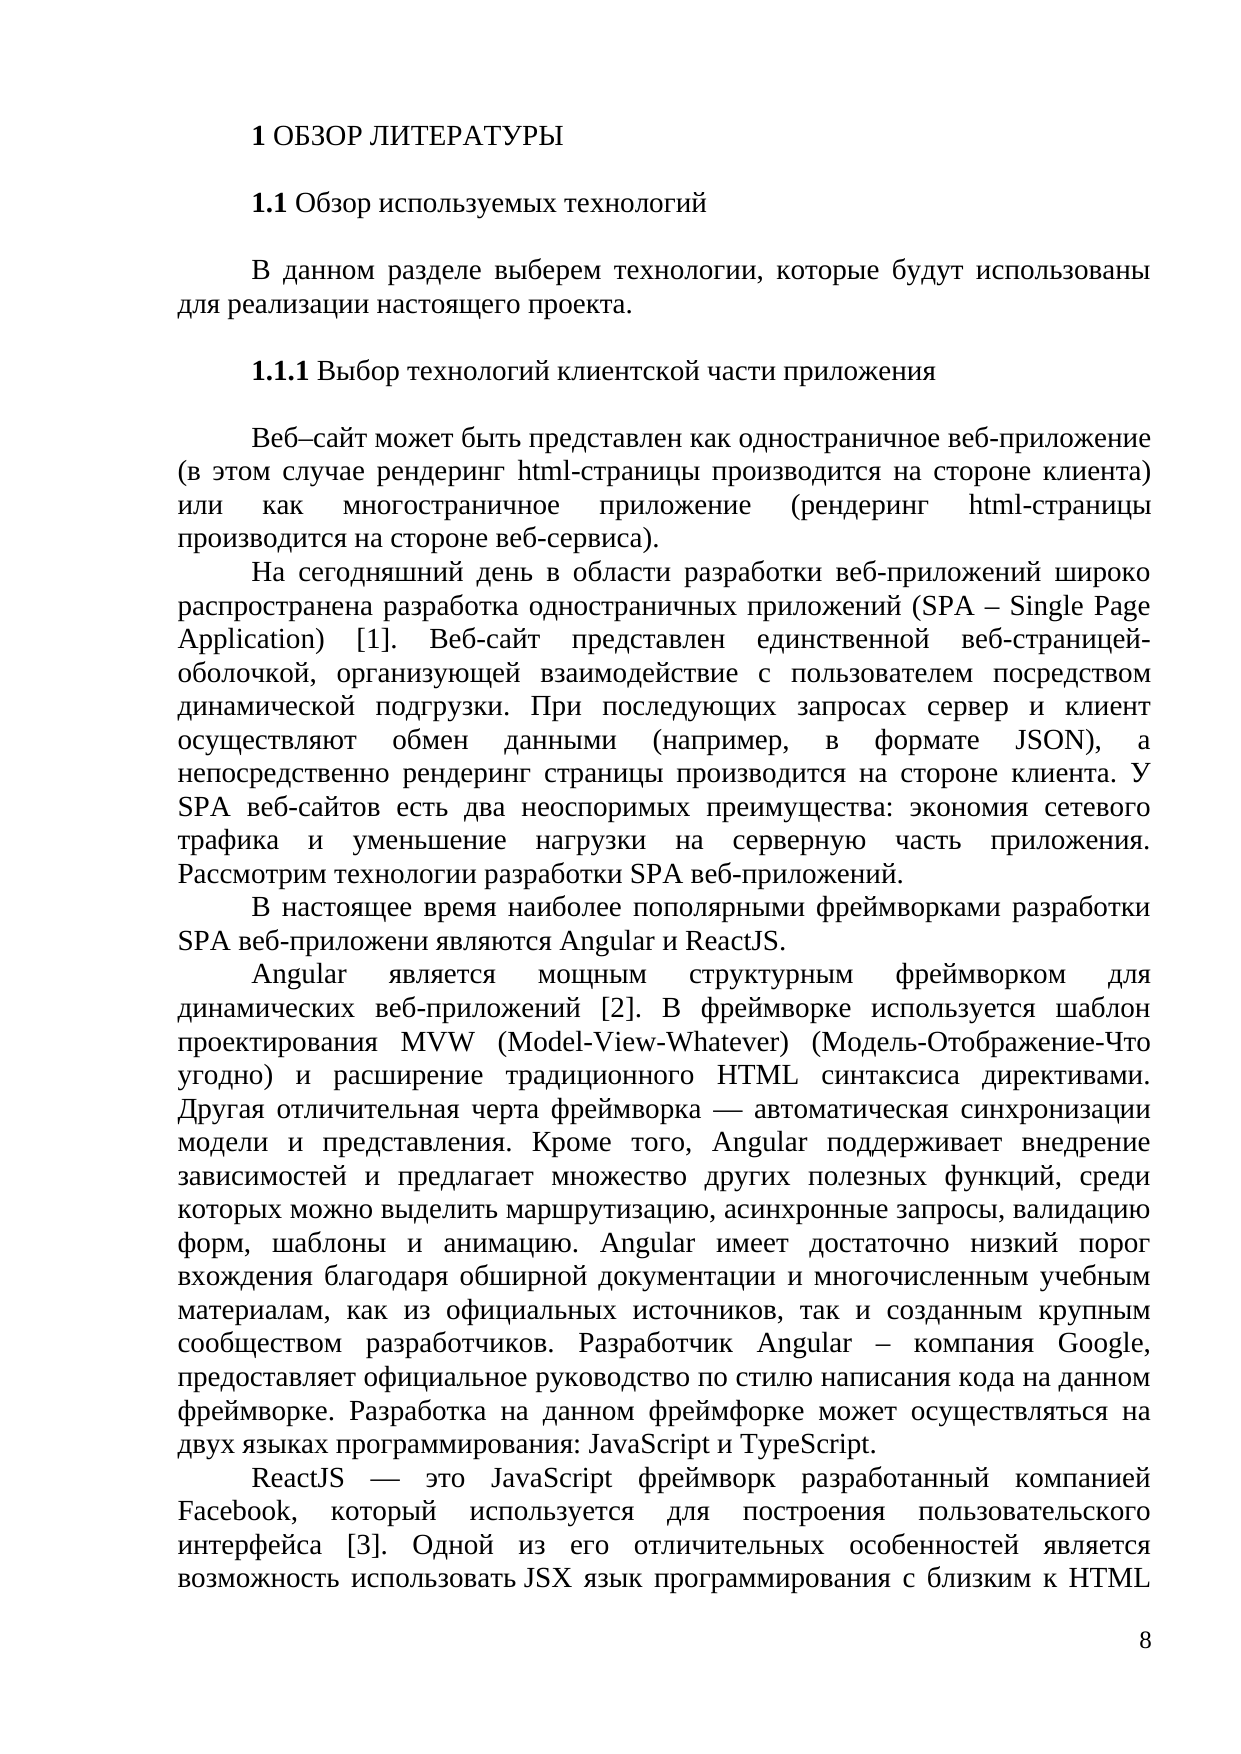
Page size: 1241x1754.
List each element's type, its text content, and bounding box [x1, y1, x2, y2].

text 1.1.1 Выбор технологий клиентской части приложения [177, 353, 1152, 386]
text Веб–сайт может быть представлен как одностраничное веб-приложение (в этом случае рендеринг html-страницы производится на стороне клиента) или как многостраничное приложение (рендеринг html-страницы производится на стороне веб-сервиса). [177, 420, 1152, 554]
text Angular является мощным структурным фреймворком для динамических веб-приложений [2]. В фреймворке используется шаблон проектирования MVW (Model-View-Whatever) (Модель-Отображение-Что угодно) и расширение традиционного HTML синтаксиса директивами. Другая отличительная черта фреймворка — автоматическая синхронизации модели и представления. Кроме того, Angular поддерживает внедрение зависимостей и предлагает множество других полезных функций, среди которых можно выделить маршрутизацию, асинхронные запросы, валидацию форм, шаблоны и анимацию. Angular имеет достаточно низкий порог вхождения благодаря обширной документации и многочисленным учебным материалам, как из официальных источников, так и созданным крупным сообществом разработчиков. Разработчик Angular – компания Google, предоставляет официальное руководство по стилю написания кода на данном фреймворке. Разработка на данном фреймфорке может осуществляться на двух языках программирования: JavaScript и TypeScript. [177, 957, 1152, 1460]
text В данном разделе выберем технологии, которые будут использованы для реализации настоящего проекта. [177, 252, 1152, 319]
subtitle 1 ОБЗОР ЛИТЕРАТУРЫ [177, 118, 1152, 152]
text На сегодняшний день в области разработки веб-приложений широко распространена разработка одностраничных приложений (SPA – Single Page Application) [1]. Веб-сайт представлен единственной веб-страницей-оболочкой, организующей взаимодействие с пользователем посредством динамической подгрузки. При последующих запросах сервер и клиент осуществляют обмен данными (например, в формате JSON), а непосредственно рендеринг страницы производится на стороне клиента. У SPA веб-сайтов есть два неоспоримых преимущества: экономия сетевого трафика и уменьшение нагрузки на серверную часть приложения. Рассмотрим технологии разработки SPA веб-приложений. [177, 554, 1152, 889]
subtitle 1.1 Обзор используемых технологий [177, 185, 1152, 219]
text В настоящее время наиболее пополярными фреймворками разработки SPA веб-приложени являются Angular и ReactJS. [177, 889, 1152, 957]
